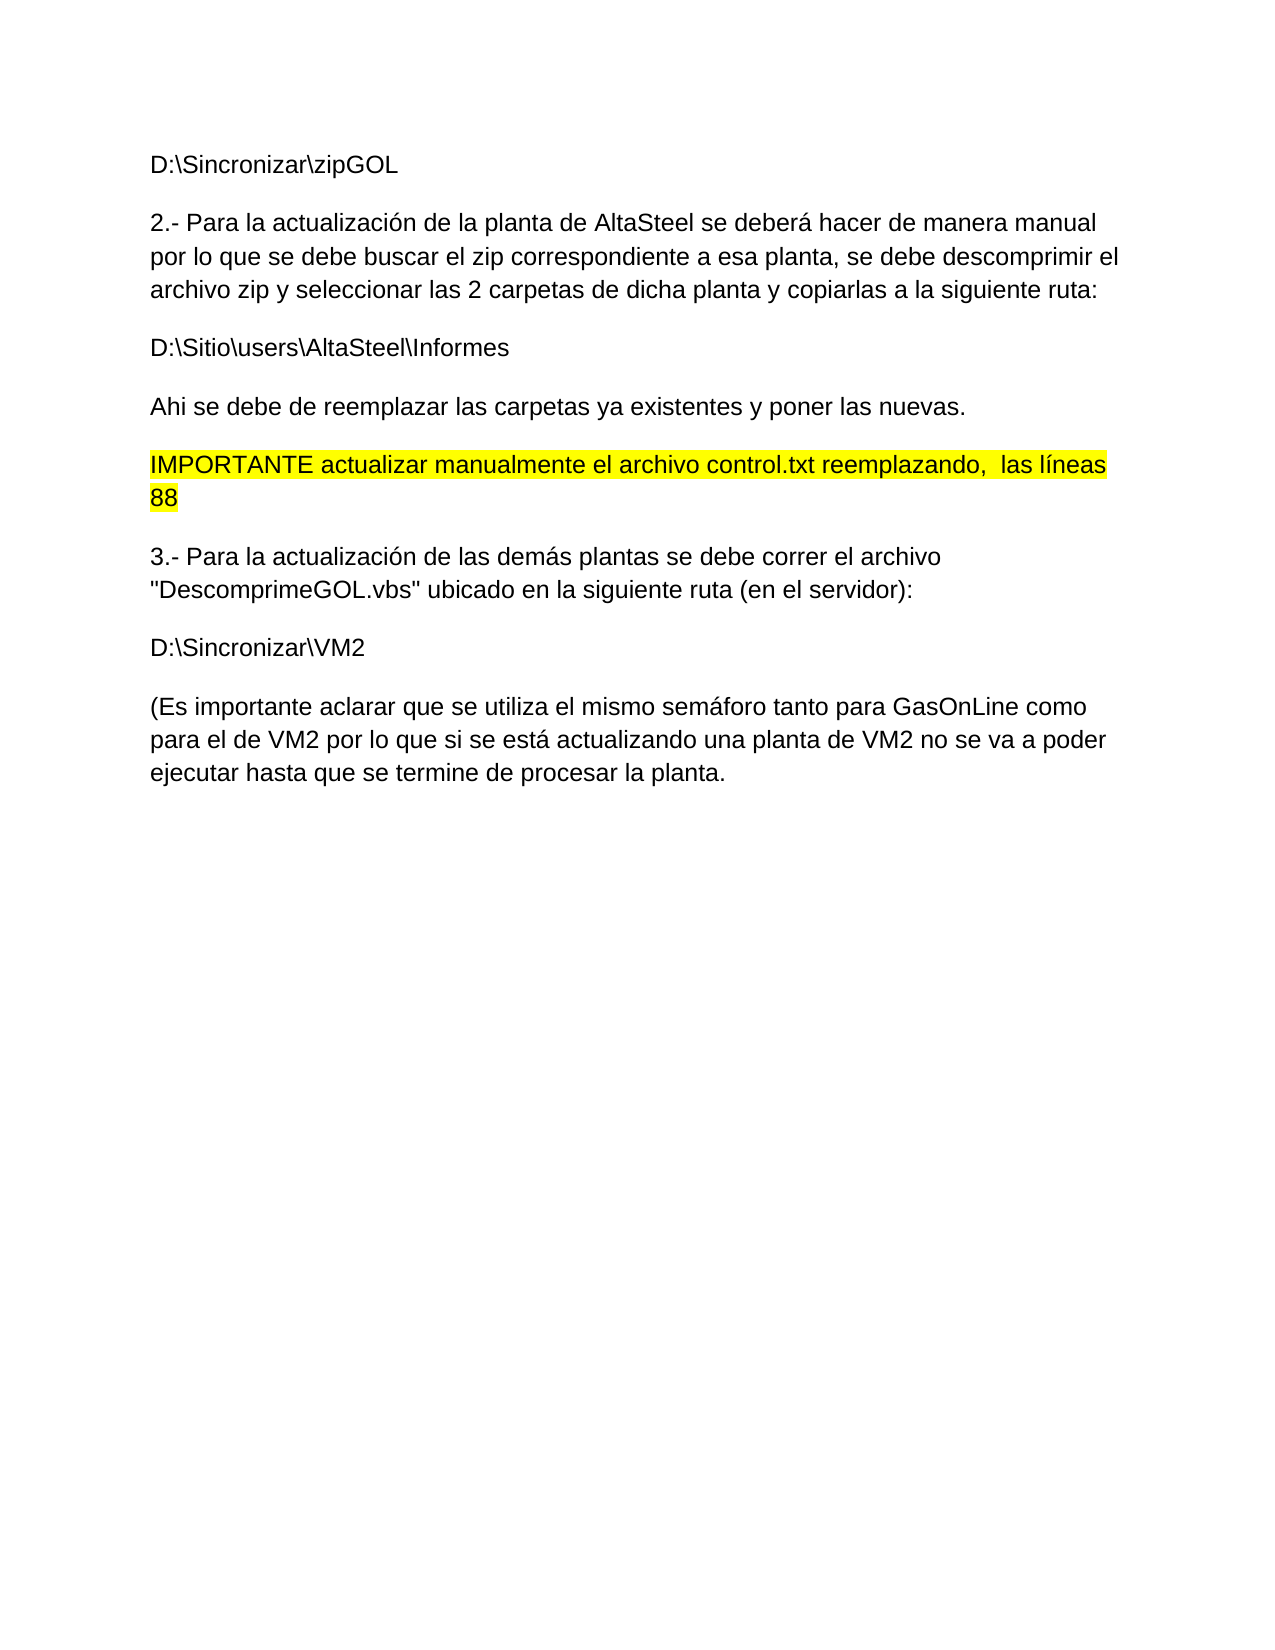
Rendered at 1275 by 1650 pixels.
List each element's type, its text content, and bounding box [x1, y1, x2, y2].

text IMPORTANTE actualizar manualmente el archivo control.txt reemplazando, las líneas 88 [150, 450, 1125, 512]
text D:\Sincronizar\VM2 [150, 633, 1125, 662]
text Ahi se debe de reemplazar las carpetas ya existentes y poner las nuevas. [150, 392, 1125, 420]
text (Es importante aclarar que se utiliza el mismo semáforo tanto para GasOnLine como para el de VM2 por lo que si se está actualizando una planta de VM2 no se va a poder ejecutar hasta que se termine de procesar la planta. [150, 692, 1125, 787]
text 3.- Para la actualización de las demás plantas se debe correr el archivo "DescomprimeGOL.vbs" ubicado en la siguiente ruta (en el servidor): [150, 542, 1125, 604]
text 2.- Para la actualización de la planta de AltaSteel se deberá hacer de manera manual por lo que se debe buscar el zip correspondiente a esa planta, se debe descomprimir el archivo zip y seleccionar las 2 carpetas de dicha planta y copiarlas a la siguiente ruta: [150, 208, 1125, 304]
text D:\Sitio\users\AltaSteel\Informes [150, 333, 1125, 362]
text D:\Sincronizar\zipGOL [150, 150, 1125, 179]
